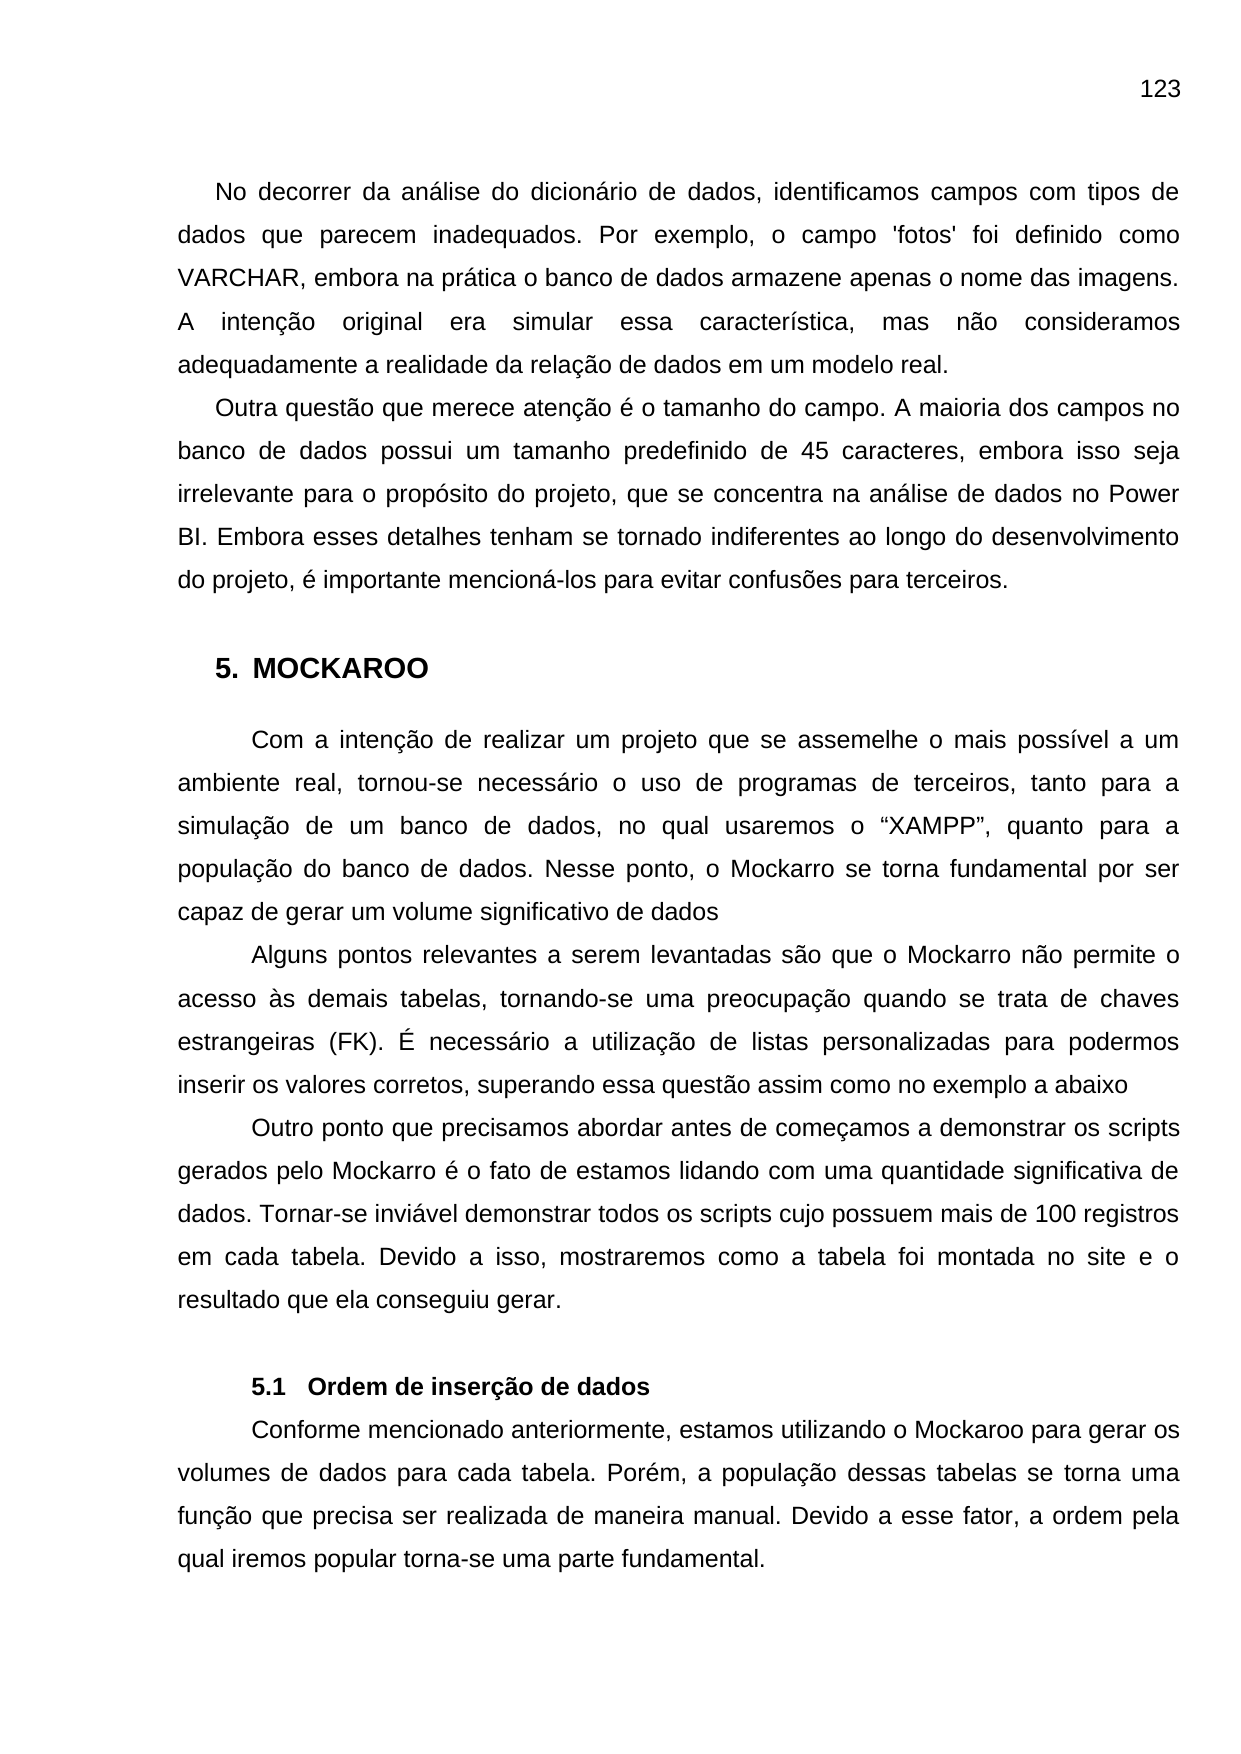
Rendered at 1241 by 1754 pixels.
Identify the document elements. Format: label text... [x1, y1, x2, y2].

text Outro ponto que precisamos abordar antes de começamos a demonstrar os scripts gerados pelo Mockarro é o fato de estamos lidando com uma quantidade significativa de dados. Tornar-se inviável demonstrar todos os scripts cujo possuem mais de 100 registros em cada tabela. Devido a isso, mostraremos como a tabela foi montada no site e o resultado que ela conseguiu gerar. [177, 1113, 1181, 1314]
text Conforme mencionado anteriormente, estamos utilizando o Mockaroo para gerar os volumes de dados para cada tabela. Porém, a população dessas tabelas se torna uma função que precisa ser realizada de maneira manual. Devido a esse fator, a ordem pela qual iremos popular torna-se uma parte fundamental. [177, 1415, 1181, 1573]
text Outra questão que merece atenção é o tamanho do campo. A maioria dos campos no banco de dados possui um tamanho predefinido de 45 caracteres, embora isso seja irrelevante para o propósito do projeto, que se concentra na análise de dados no Power BI. Embora esses detalhes tenham se tornado indiferentes ao longo do desenvolvimento do projeto, é importante mencioná-los para evitar confusões para terceiros. [177, 393, 1181, 594]
text Com a intenção de realizar um projeto que se assemelhe o mais possível a um ambiente real, tornou-se necessário o uso de programas de terceiros, tanto para a simulação de um banco de dados, no qual usaremos o “XAMPP”, quanto para a população do banco de dados. Nesse ponto, o Mockarro se torna fundamental por ser capaz de gerar um volume significativo de dados [177, 725, 1181, 926]
text No decorrer da análise do dicionário de dados, identificamos campos com tipos de dados que parecem inadequados. Por exemplo, o campo 'fotos' foi definido como VARCHAR, embora na prática o banco de dados armazene apenas o nome das imagens. A intenção original era simular essa característica, mas não consideramos adequadamente a realidade da relação de dados em um modelo real. [177, 177, 1181, 378]
list Ordem de inserção de dados [251, 1372, 1181, 1401]
list MOCKAROO [215, 652, 1181, 685]
text Alguns pontos relevantes a serem levantadas são que o Mockarro não permite o acesso às demais tabelas, tornando-se uma preocupação quando se trata de chaves estrangeiras (FK). É necessário a utilização de listas personalizadas para podermos inserir os valores corretos, superando essa questão assim como no exemplo a abaixo [177, 941, 1181, 1099]
